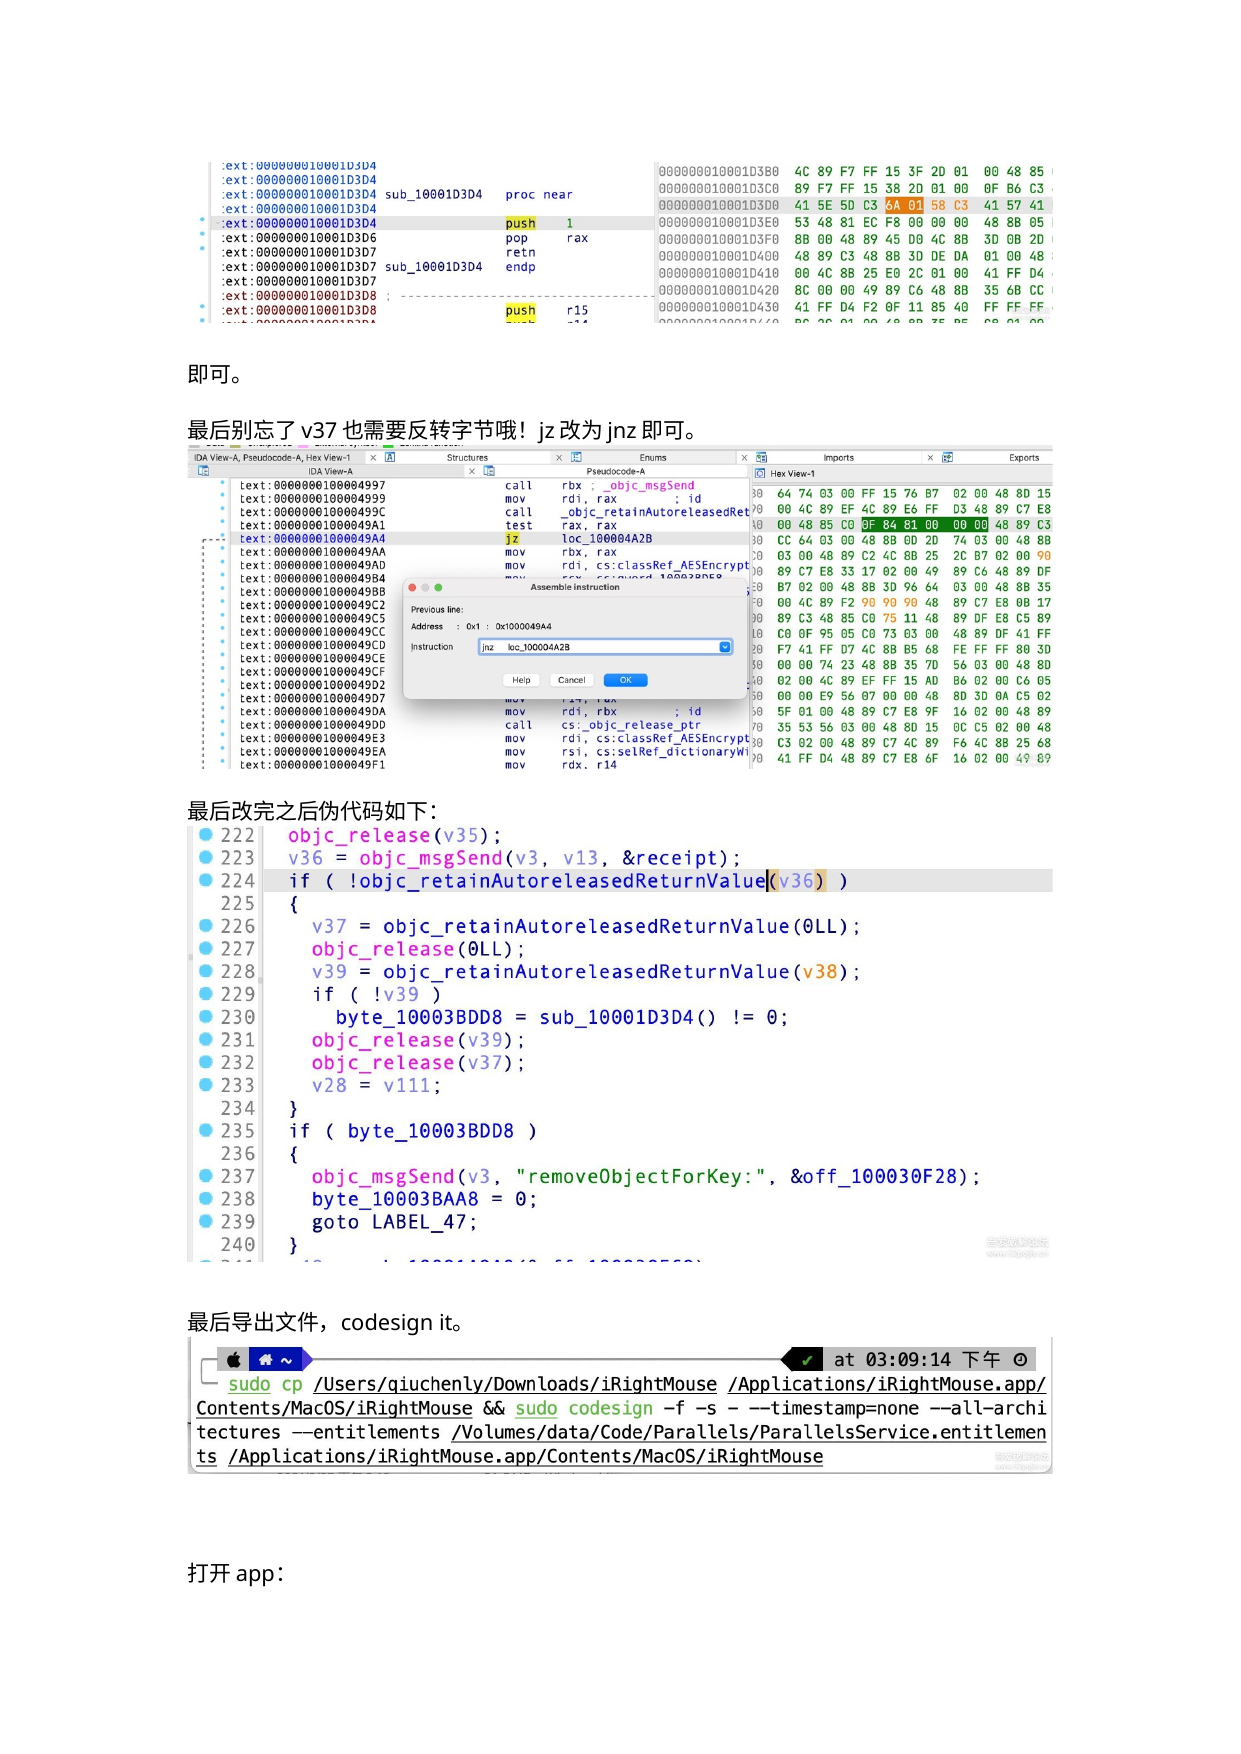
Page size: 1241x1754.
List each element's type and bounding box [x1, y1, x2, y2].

picture [187, 826, 1053, 1262]
picture [187, 1337, 1053, 1474]
picture [187, 445, 1053, 769]
picture [187, 162, 1053, 323]
table_header [188, 162, 1240, 1588]
